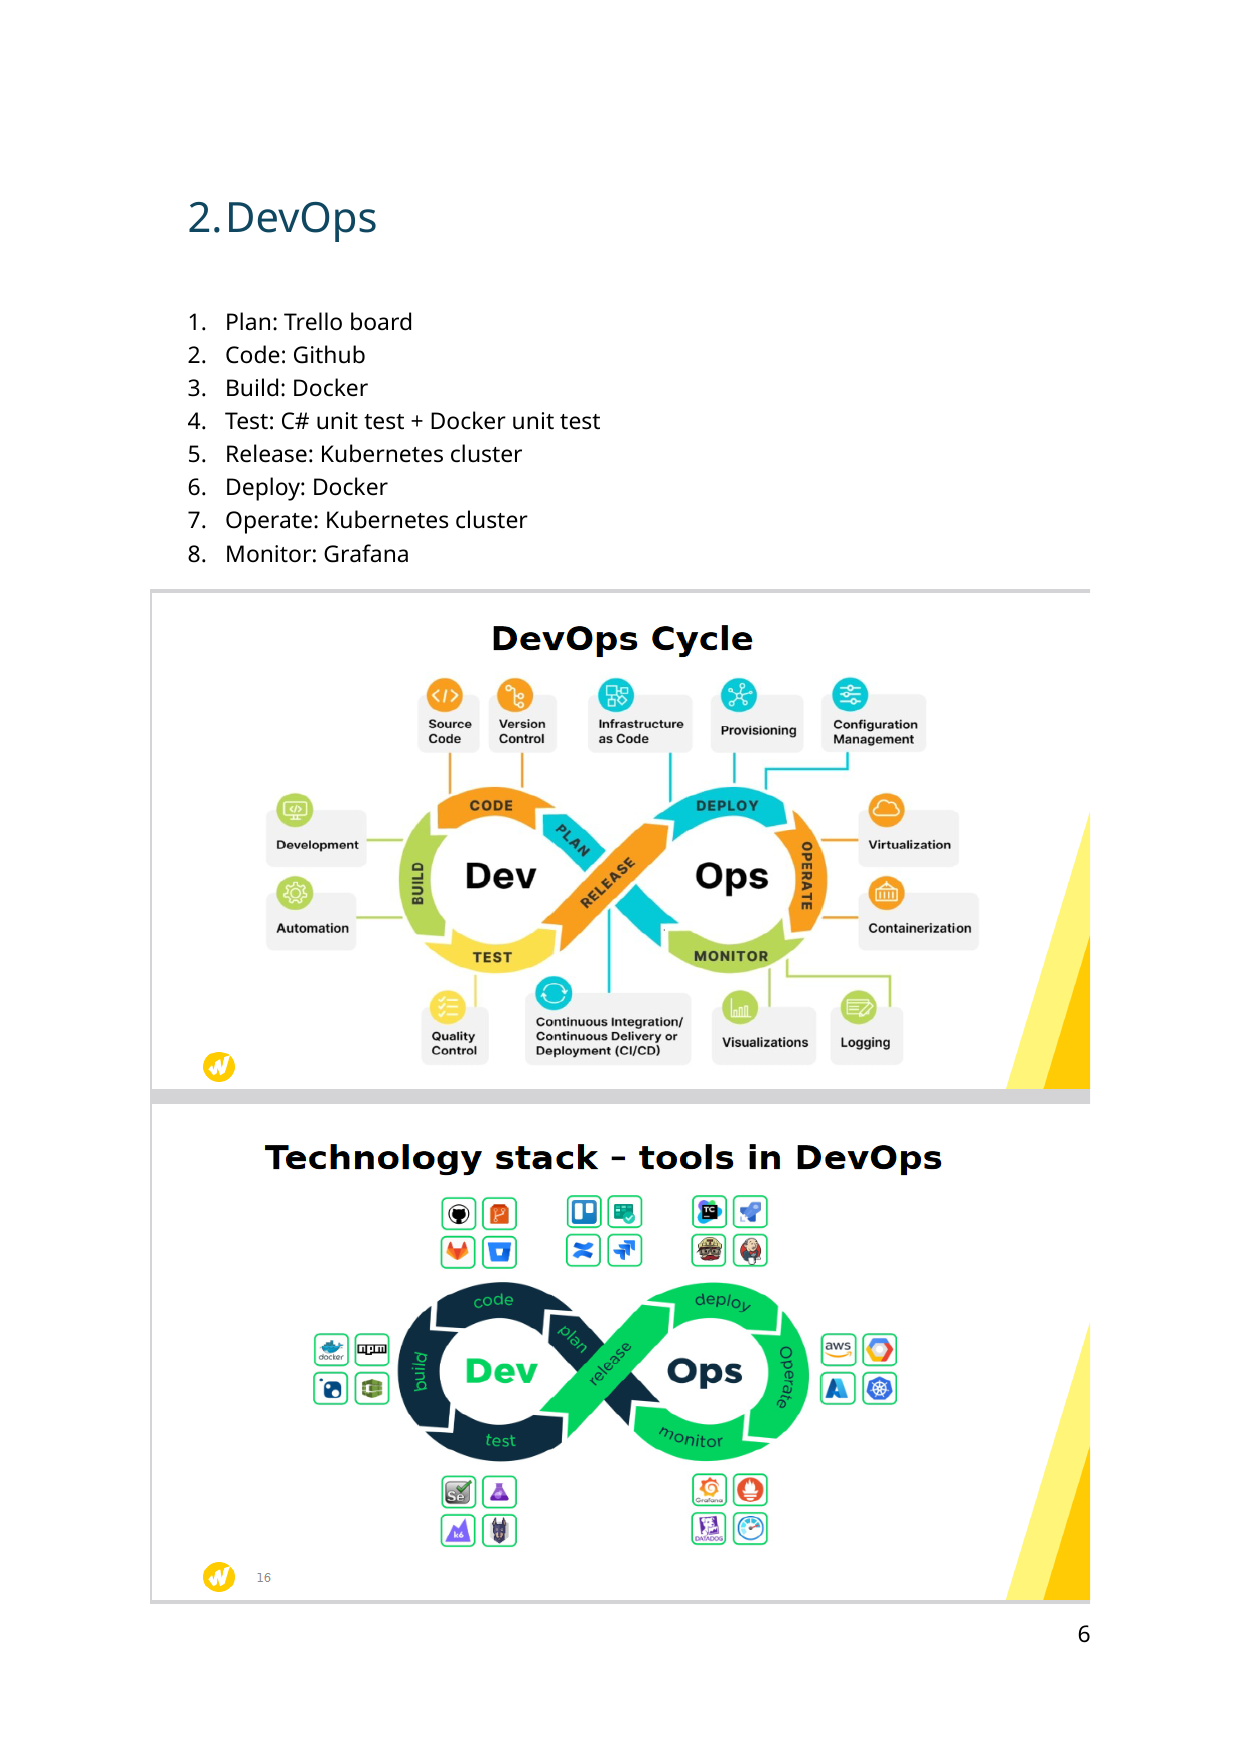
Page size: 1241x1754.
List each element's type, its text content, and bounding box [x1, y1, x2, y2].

list Monitor: Grafana [187, 538, 1090, 569]
list Deploy: Docker [187, 471, 1090, 503]
subtitle DevOps [187, 187, 1090, 244]
list Test: C# unit test + Docker unit test [187, 405, 1090, 436]
list Plan: Trello board [187, 306, 1090, 337]
list Code: Github [187, 339, 1090, 370]
list Build: Docker [187, 372, 1090, 403]
list Release: Kubernetes cluster [187, 438, 1090, 469]
picture [150, 589, 1091, 1604]
list Operate: Kubernetes cluster [187, 504, 1090, 536]
